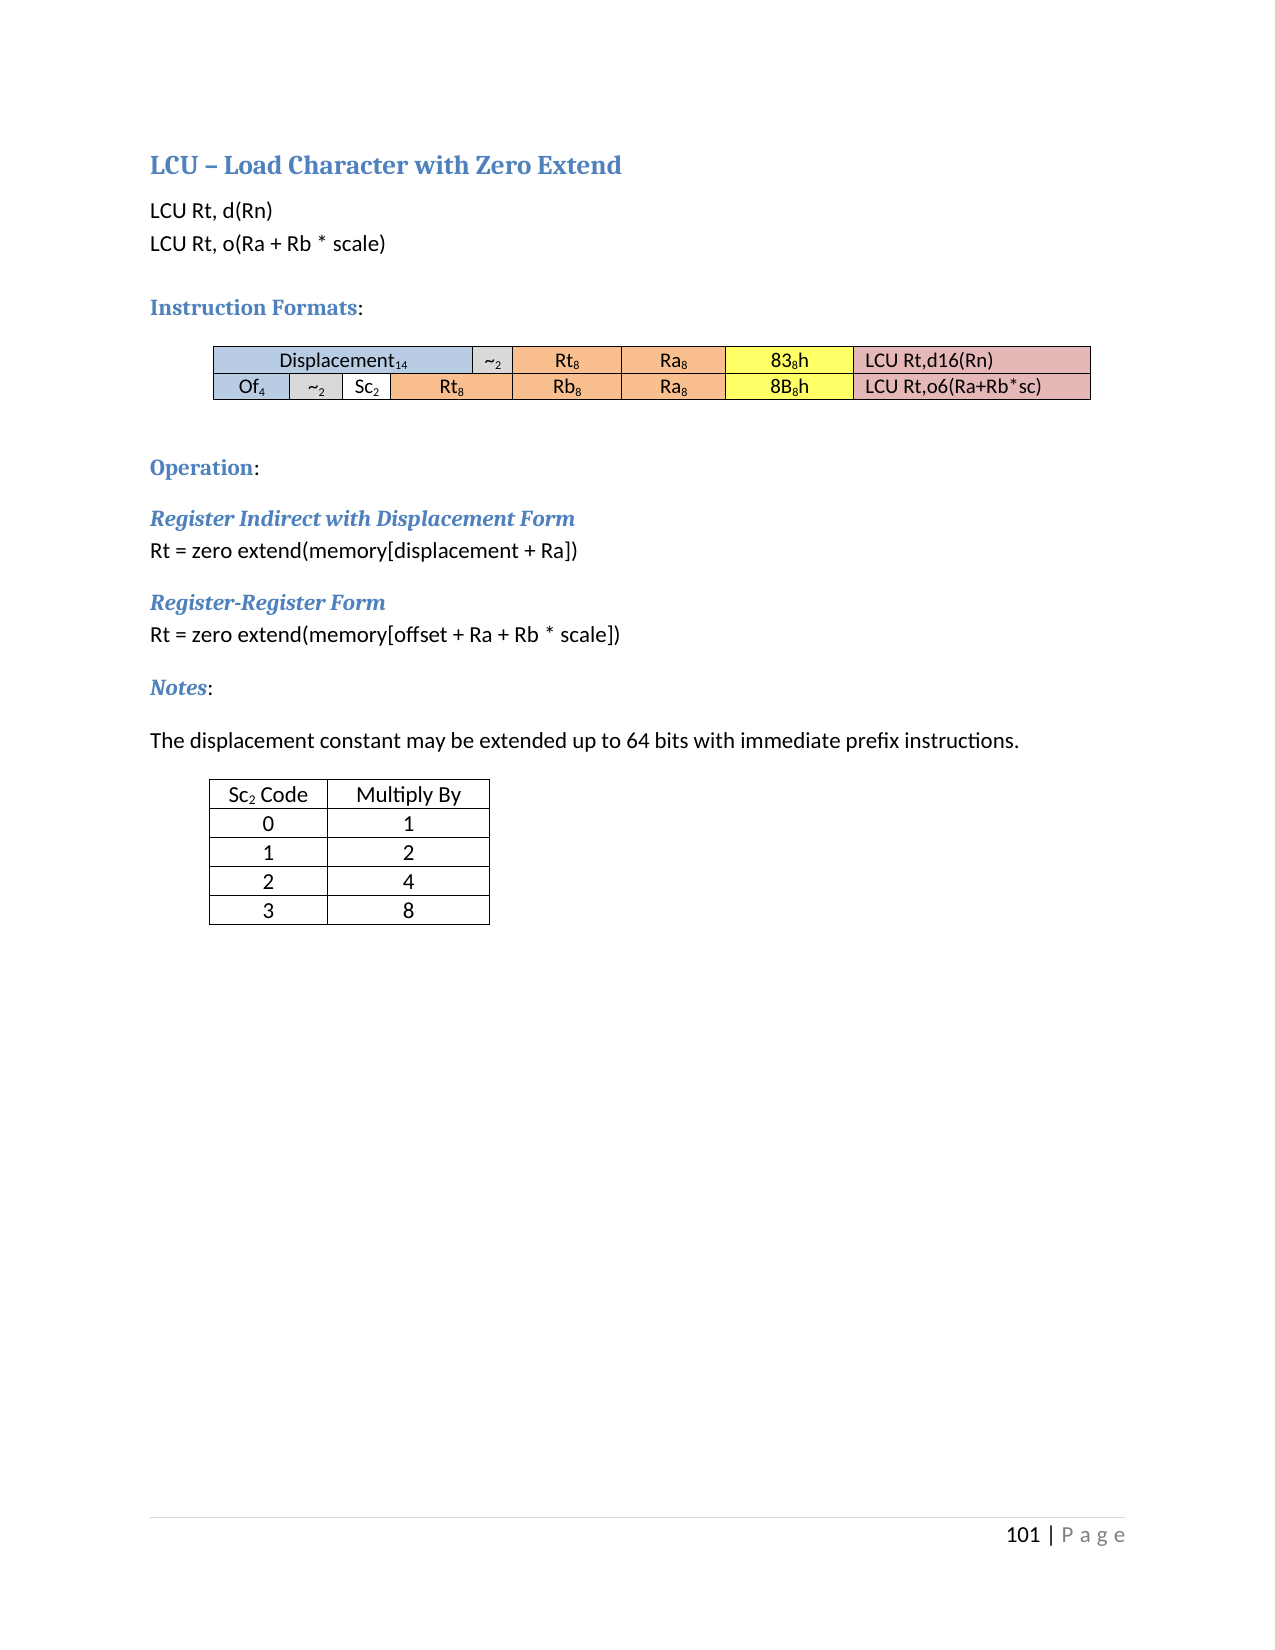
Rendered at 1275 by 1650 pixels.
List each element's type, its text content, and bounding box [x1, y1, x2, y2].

table_cell 3 [210, 896, 327, 924]
table_header Ra8 [622, 347, 725, 373]
table_cell 4 [328, 867, 489, 895]
table_cell 2 [210, 867, 327, 895]
subtitle Register-Register Form [150, 589, 1125, 616]
table_header ~2 [473, 347, 512, 373]
subtitle Register Indirect with Displacement Form [150, 506, 1125, 533]
table_header Sc2 Code [210, 780, 327, 808]
table_cell 8B8h [726, 374, 853, 399]
text Rt = zero extend(memory[displacement + Ra]) [150, 536, 1125, 564]
text Operation: [150, 453, 1125, 481]
table_header Multiply By [328, 780, 489, 808]
table_cell Of4 [214, 374, 289, 399]
table_cell Sc2 [343, 374, 390, 399]
table_cell 1 [328, 809, 489, 837]
table_header Rt8 [513, 347, 621, 373]
subtitle LCU – Load Character with Zero Extend [150, 150, 1125, 181]
table_cell Ra8 [622, 374, 725, 399]
text Instruction Formats: [150, 293, 1125, 321]
table_cell Rb8 [513, 374, 621, 399]
table_cell ~2 [290, 374, 342, 399]
text Rt = zero extend(memory[offset + Ra + Rb * scale]) [150, 620, 1125, 648]
table_cell Rt8 [391, 374, 512, 399]
text The displacement constant may be extended up to 64 bits with immediate prefix instructions. [150, 726, 1125, 754]
text LCU Rt, o(Ra + Rb * scale) [150, 229, 1125, 257]
table_header LCU Rt,d16(Rn) [854, 347, 1090, 373]
table_header 838h [726, 347, 853, 373]
text Notes: [150, 673, 1125, 701]
table_cell 1 [210, 838, 327, 866]
table_cell 8 [328, 896, 489, 924]
table_header Displacement14 [214, 347, 472, 373]
text LCU Rt, d(Rn) [150, 197, 1125, 225]
table_cell 2 [328, 838, 489, 866]
table_cell LCU Rt,o6(Ra+Rb*sc) [854, 374, 1090, 399]
table_cell 0 [210, 809, 327, 837]
